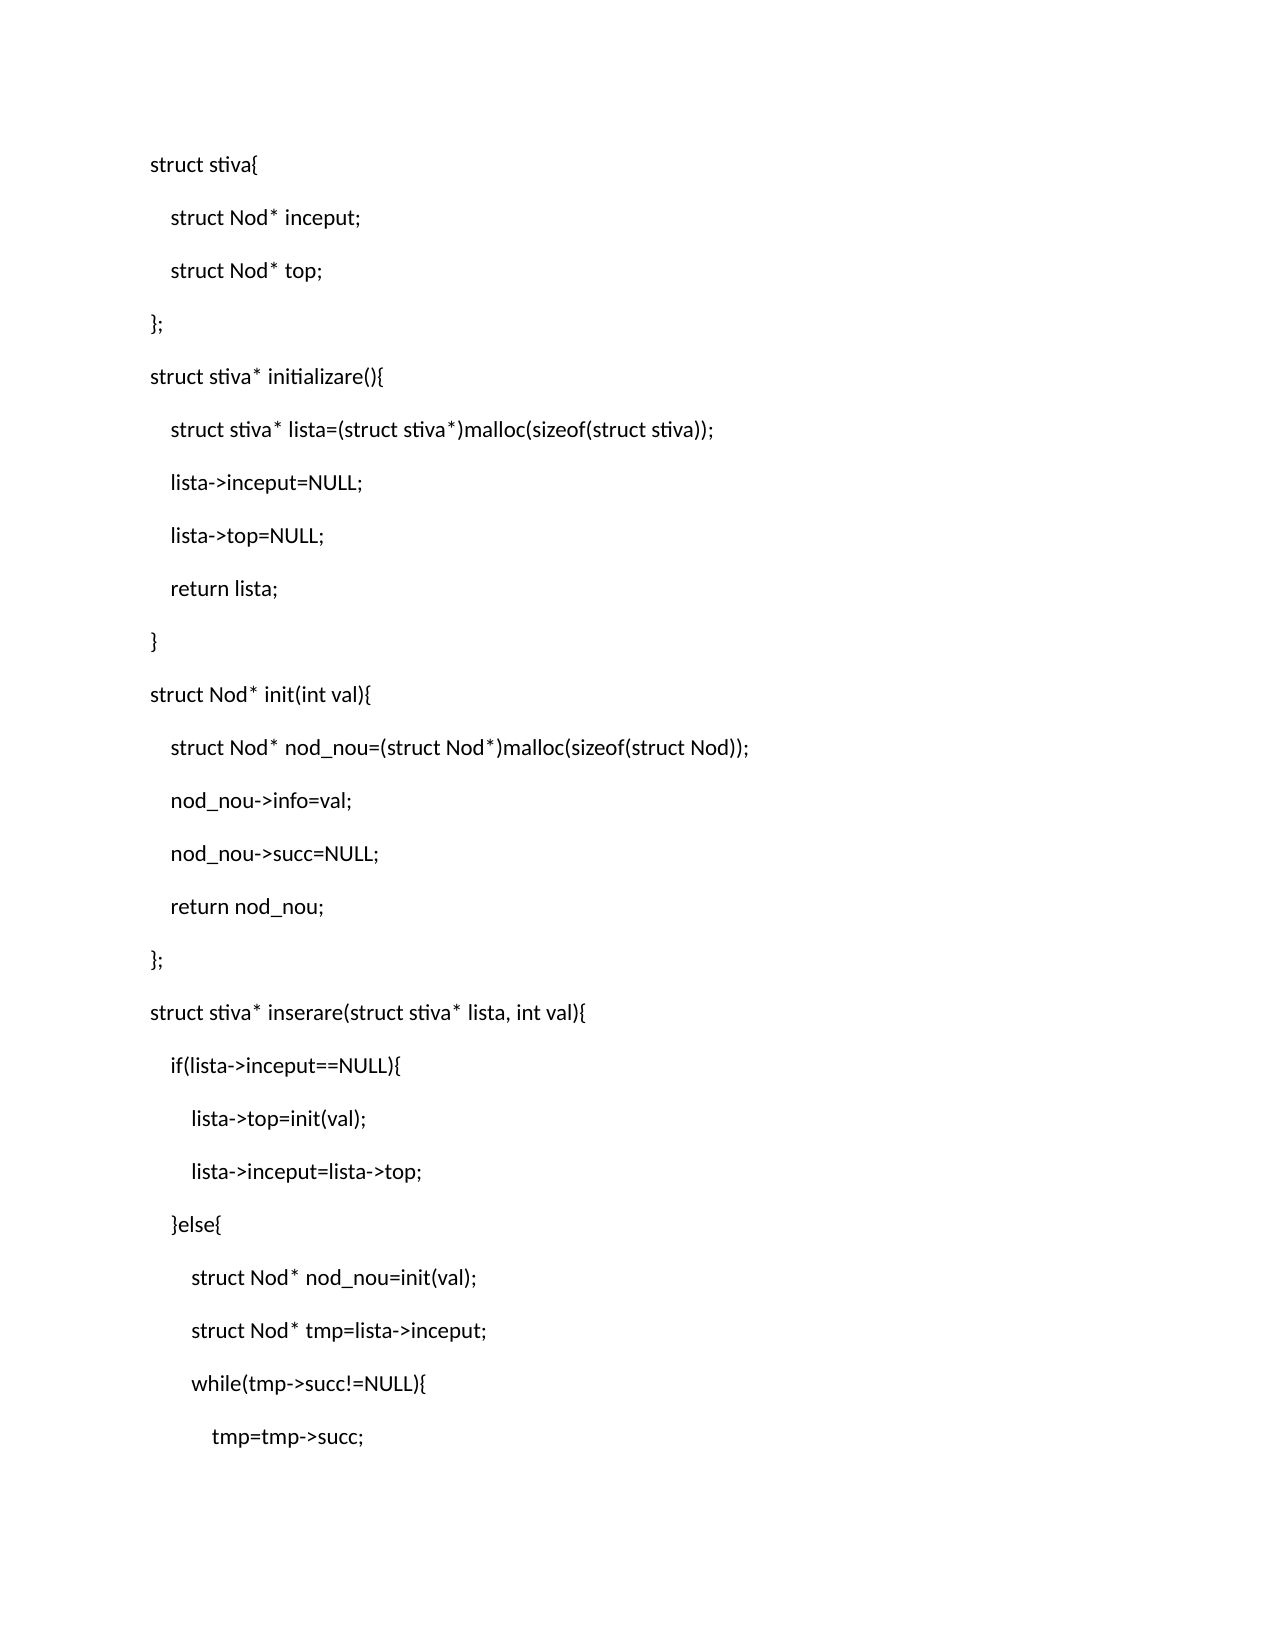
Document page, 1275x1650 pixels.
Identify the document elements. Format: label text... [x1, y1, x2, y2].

text struct stiva* lista=(struct stiva*)malloc(sizeof(struct stiva)); [150, 415, 1125, 443]
text if(lista->inceput==NULL){ [150, 1051, 1125, 1079]
text return nod_nou; [150, 892, 1125, 920]
text lista->top=init(val); [150, 1104, 1125, 1132]
text struct stiva* initializare(){ [150, 362, 1125, 390]
text nod_nou->info=val; [150, 786, 1125, 814]
text }; [150, 945, 1125, 973]
text struct stiva{ [150, 150, 1125, 178]
text lista->inceput=lista->top; [150, 1157, 1125, 1185]
text }; [150, 309, 1125, 337]
text struct Nod* init(int val){ [150, 680, 1125, 708]
text lista->inceput=NULL; [150, 468, 1125, 496]
text return lista; [150, 574, 1125, 602]
text }else{ [150, 1210, 1125, 1238]
text struct stiva* inserare(struct stiva* lista, int val){ [150, 998, 1125, 1026]
text struct Nod* top; [150, 256, 1125, 284]
text struct Nod* tmp=lista->inceput; [150, 1316, 1125, 1344]
text struct Nod* inceput; [150, 203, 1125, 231]
text lista->top=NULL; [150, 521, 1125, 549]
text nod_nou->succ=NULL; [150, 839, 1125, 867]
text tmp=tmp->succ; [150, 1422, 1125, 1451]
text struct Nod* nod_nou=init(val); [150, 1263, 1125, 1291]
text struct Nod* nod_nou=(struct Nod*)malloc(sizeof(struct Nod)); [150, 733, 1125, 761]
text } [150, 627, 1125, 655]
text while(tmp->succ!=NULL){ [150, 1369, 1125, 1397]
